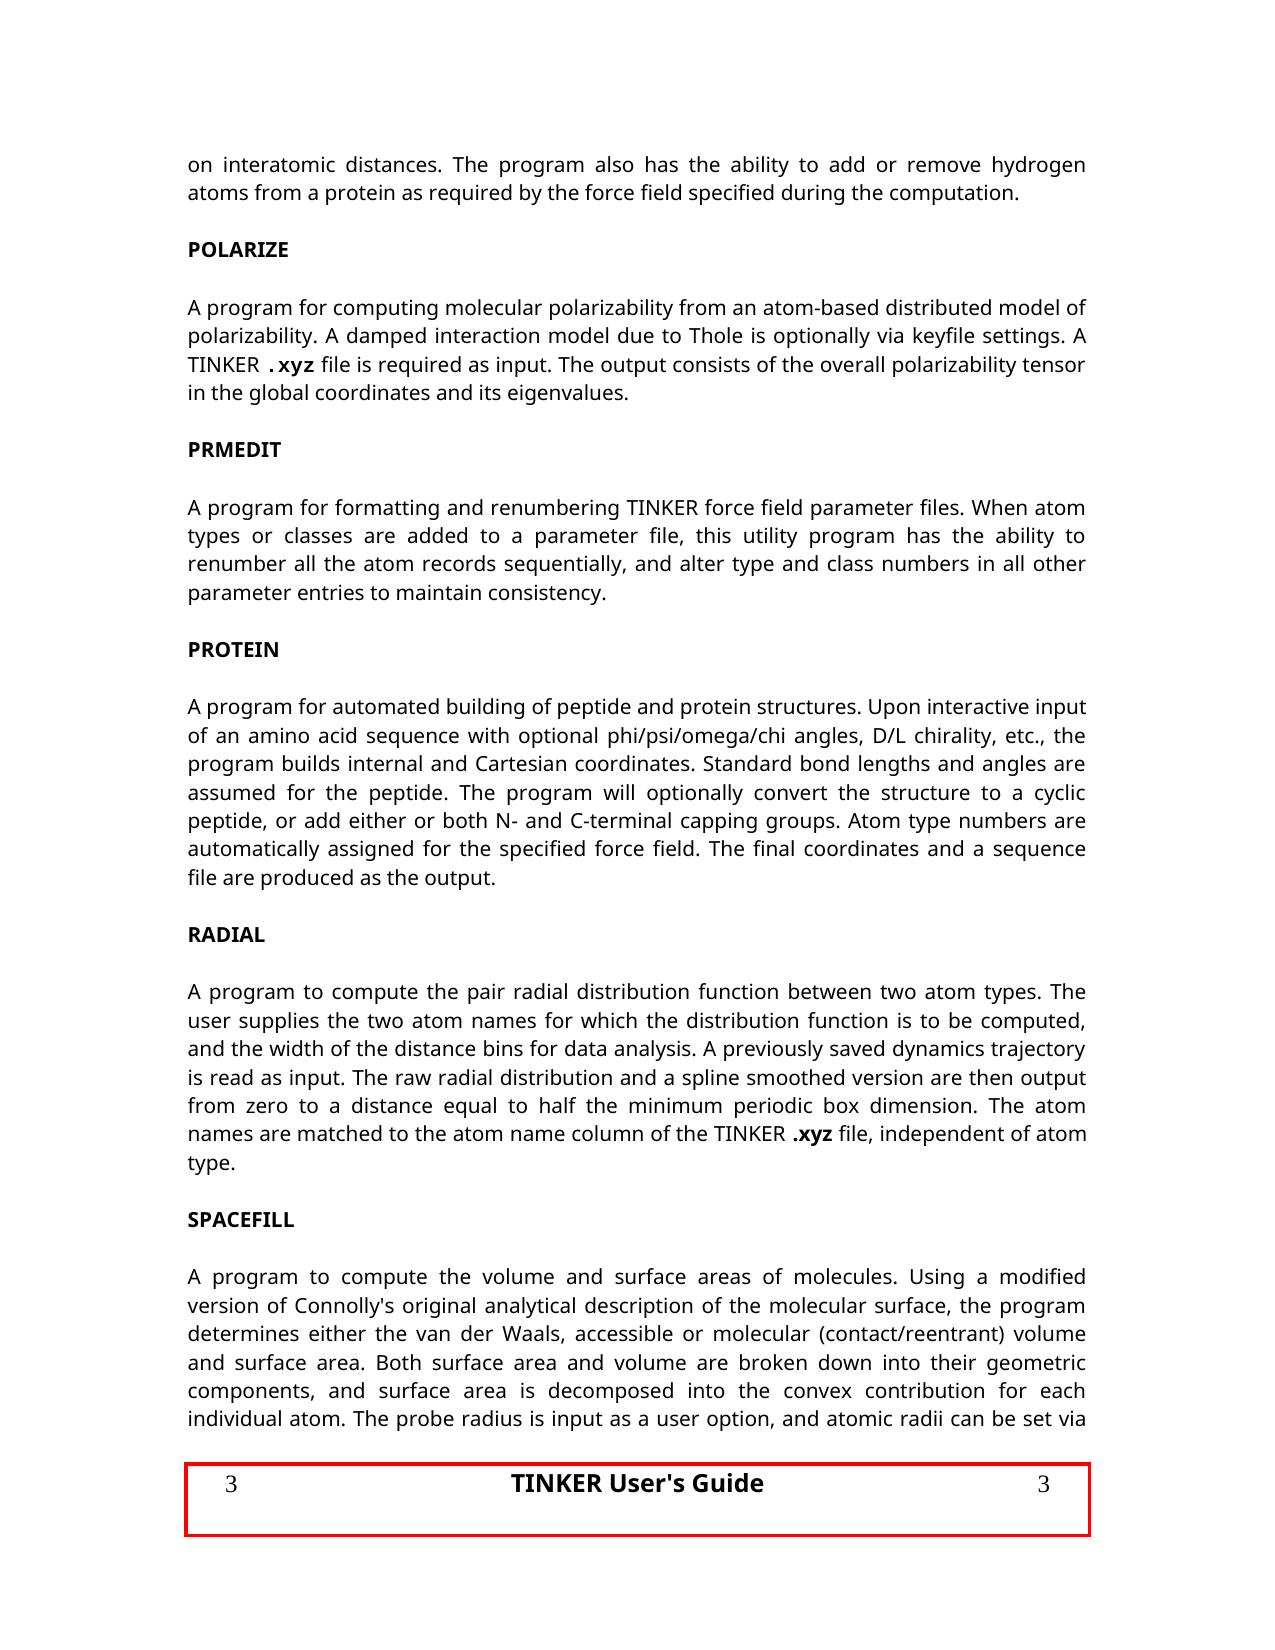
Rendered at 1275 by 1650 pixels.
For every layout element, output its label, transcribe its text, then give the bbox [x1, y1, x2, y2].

text A program for formatting and renumbering TINKER force field parameter files. When atom types or classes are added to a parameter file, this utility program has the ability to renumber all the atom records sequentially, and alter type and class numbers in all other parameter entries to maintain consistency. [187, 493, 1087, 606]
text A program to compute the pair radial distribution function between two atom types. The user supplies the two atom names for which the distribution function is to be computed, and the width of the distance bins for data analysis. A previously saved dynamics trajectory is read as input. The raw radial distribution and a spline smoothed version are then output from zero to a distance equal to half the minimum periodic box dimension. The atom names are matched to the atom name column of the TINKER .xyz file, independent of atom type. [187, 977, 1087, 1176]
text PROTEIN [187, 635, 1087, 663]
text A program for computing molecular polarizability from an atom-based distributed model of polarizability. A damped interaction model due to Thole is optionally via keyfile settings. A TINKER .xyz file is required as input. The output consists of the overall polarizability tensor in the global coordinates and its eigenvalues. [187, 293, 1087, 407]
text RADIAL [187, 920, 1087, 948]
text POLARIZE [187, 236, 1087, 264]
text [187, 1262, 1087, 1433]
text PRMEDIT [187, 435, 1087, 464]
text SPACEFILL [187, 1205, 1087, 1233]
text A program for automated building of peptide and protein structures. Upon interactive input of an amino acid sequence with optional phi/psi/omega/chi angles, D/L chirality, etc., the program builds internal and Cartesian coordinates. Standard bond lengths and angles are assumed for the peptide. The program will optionally convert the structure to a cyclic peptide, or add either or both N- and C-terminal capping groups. Atom type numbers are automatically assigned for the specified force field. The final coordinates and a sequence file are produced as the output. [187, 692, 1087, 891]
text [187, 150, 1087, 207]
